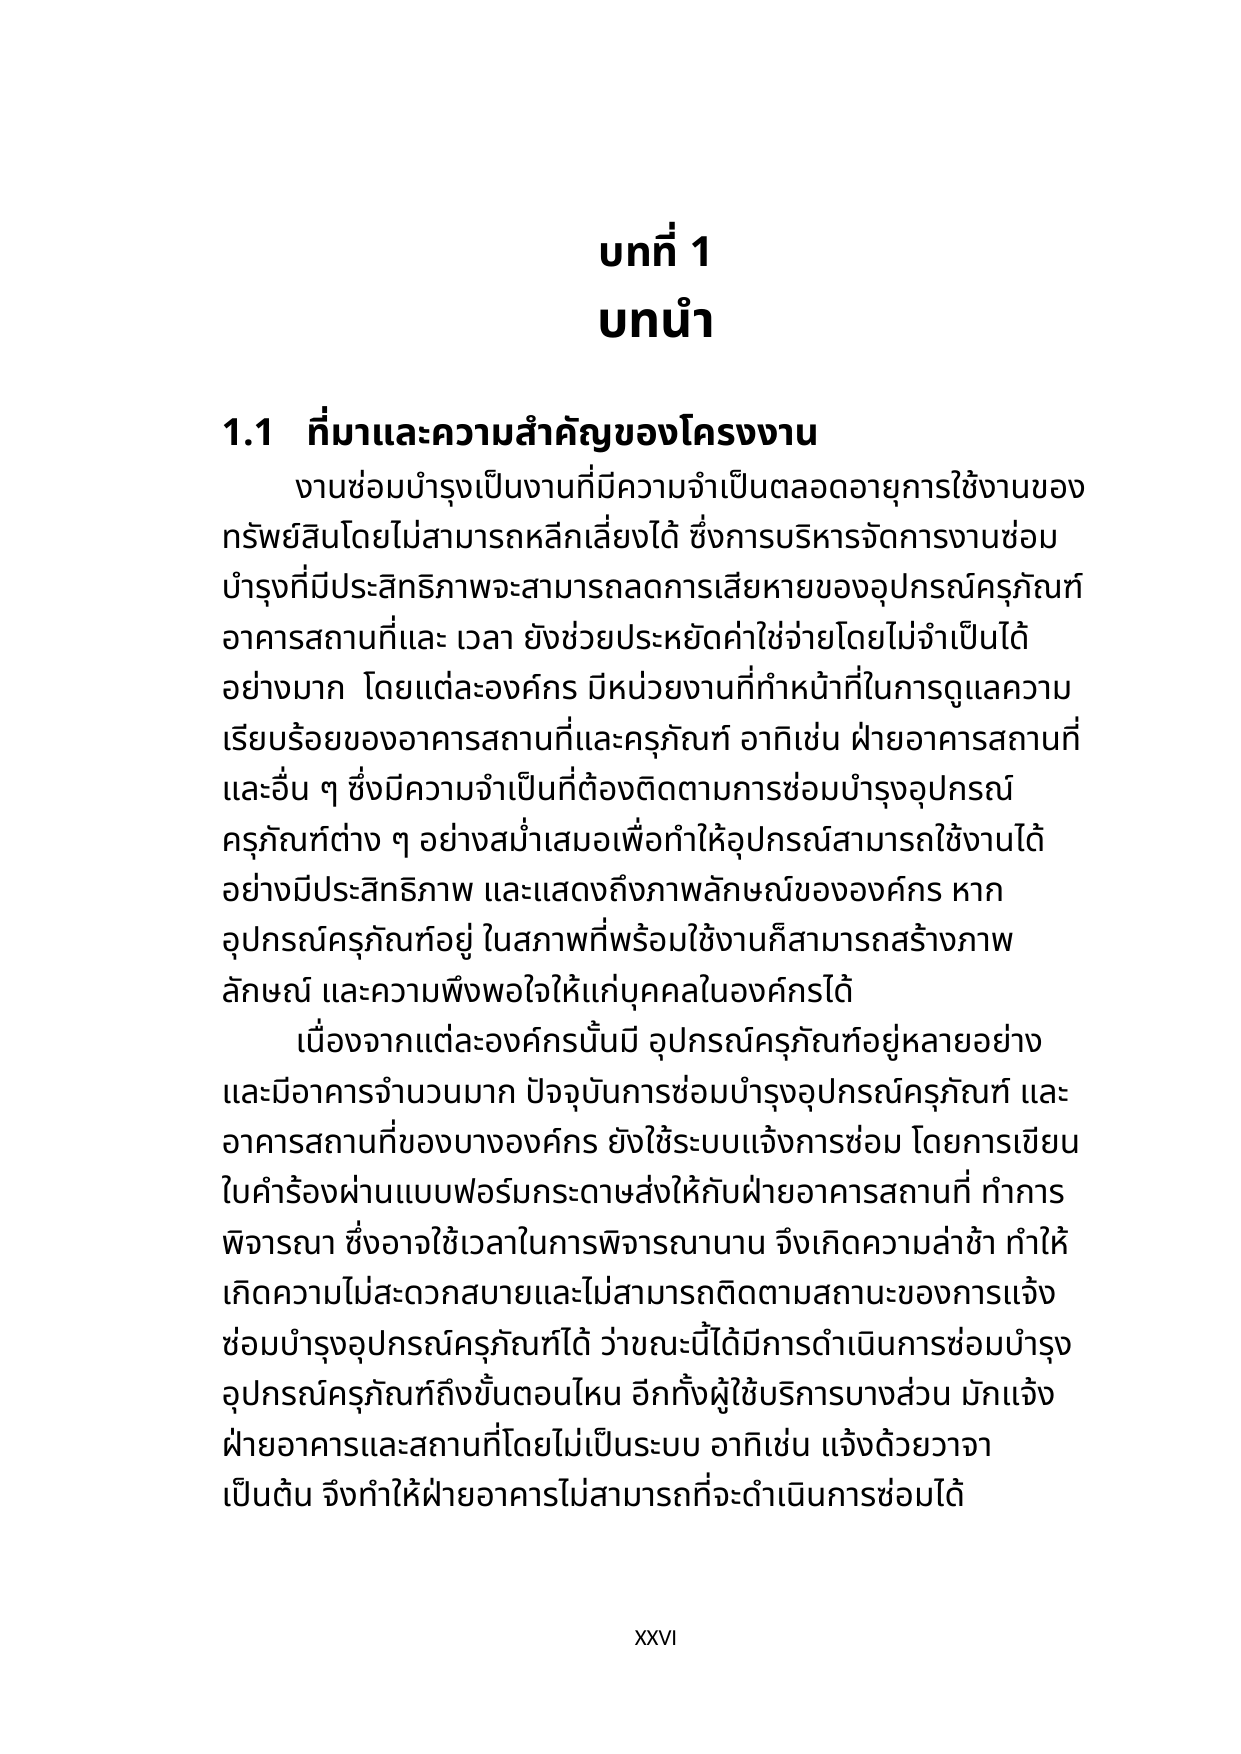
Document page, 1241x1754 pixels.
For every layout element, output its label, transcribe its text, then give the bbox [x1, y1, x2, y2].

list งานซ่อมบำรุงเป็นงานที่มีความจำเป็นตลอดอายุการใช้งานของทรัพย์สินโดยไม่สามารถหลีกเลี่ยงได้ ซึ่งการบริหารจัดการงานซ่อมบำรุงที่มีประสิทธิภาพจะสามารถลดการเสียหายของอุปกรณ์ครุภัณฑ์ อาคารสถานที่และ เวลา ยังช่วยประหยัดค่าใช่จ่ายโดยไม่จำเป็นได้อย่างมาก โดยแต่ละองค์กร มีหน่วยงานที่ทำหน้าที่ในการดูแลความเรียบร้อยของอาคารสถานที่และครุภัณฑ์ อาทิเช่น ฝ่ายอาคารสถานที่ และอื่น ๆ ซึ่งมีความจำเป็นที่ต้องติดตามการซ่อมบำรุงอุปกรณ์ครุภัณฑ์ต่าง ๆ อย่างสม่ำเสมอเพื่อทำให้อุปกรณ์สามารถใช้งานได้อย่างมีประสิทธิภาพ และแสดงถึงภาพลักษณ์ขององค์กร หากอุปกรณ์ครุภัณฑ์อยู่ ในสภาพที่พร้อมใช้งานก็สามารถสร้างภาพลักษณ์ และความพึงพอใจให้แก่บุคคลในองค์กรได้ [221, 463, 1091, 1017]
text บทที่ 1 [221, 221, 1090, 285]
list ที่มาและความสำคัญของโครงงาน [221, 406, 1090, 463]
text บทนำ [221, 285, 1090, 360]
list เนื่องจากแต่ละองค์กรนั้นมี อุปกรณ์ครุภัณฑ์อยู่หลายอย่างและมีอาคารจำนวนมาก ปัจจุบันการซ่อมบำรุงอุปกรณ์ครุภัณฑ์ และ อาคารสถานที่ของบางองค์กร ยังใช้ระบบแจ้งการซ่อม โดยการเขียนใบคำร้องผ่านแบบฟอร์มกระดาษส่งให้กับฝ่ายอาคารสถานที่ ทำการพิจารณา ซึ่งอาจใช้เวลาในการพิจารณานาน จึงเกิดความล่าช้า ทำให้เกิดความไม่สะดวกสบายและไม่สามารถติดตามสถานะของการแจ้งซ่อมบำรุงอุปกรณ์ครุภัณฑ์ได้ ว่าขณะนี้ได้มีการดำเนินการซ่อมบำรุงอุปกรณ์ครุภัณฑ์ถึงขั้นตอนไหน อีกทั้งผู้ใช้บริการบางส่วน มักแจ้งฝ่ายอาคารและสถานที่โดยไม่เป็นระบบ อาทิเช่น แจ้งด้วยวาจา เป็นต้น จึงทำให้ฝ่ายอาคารไม่สามารถที่จะดำเนินการซ่อมได้ [221, 1017, 1091, 1521]
